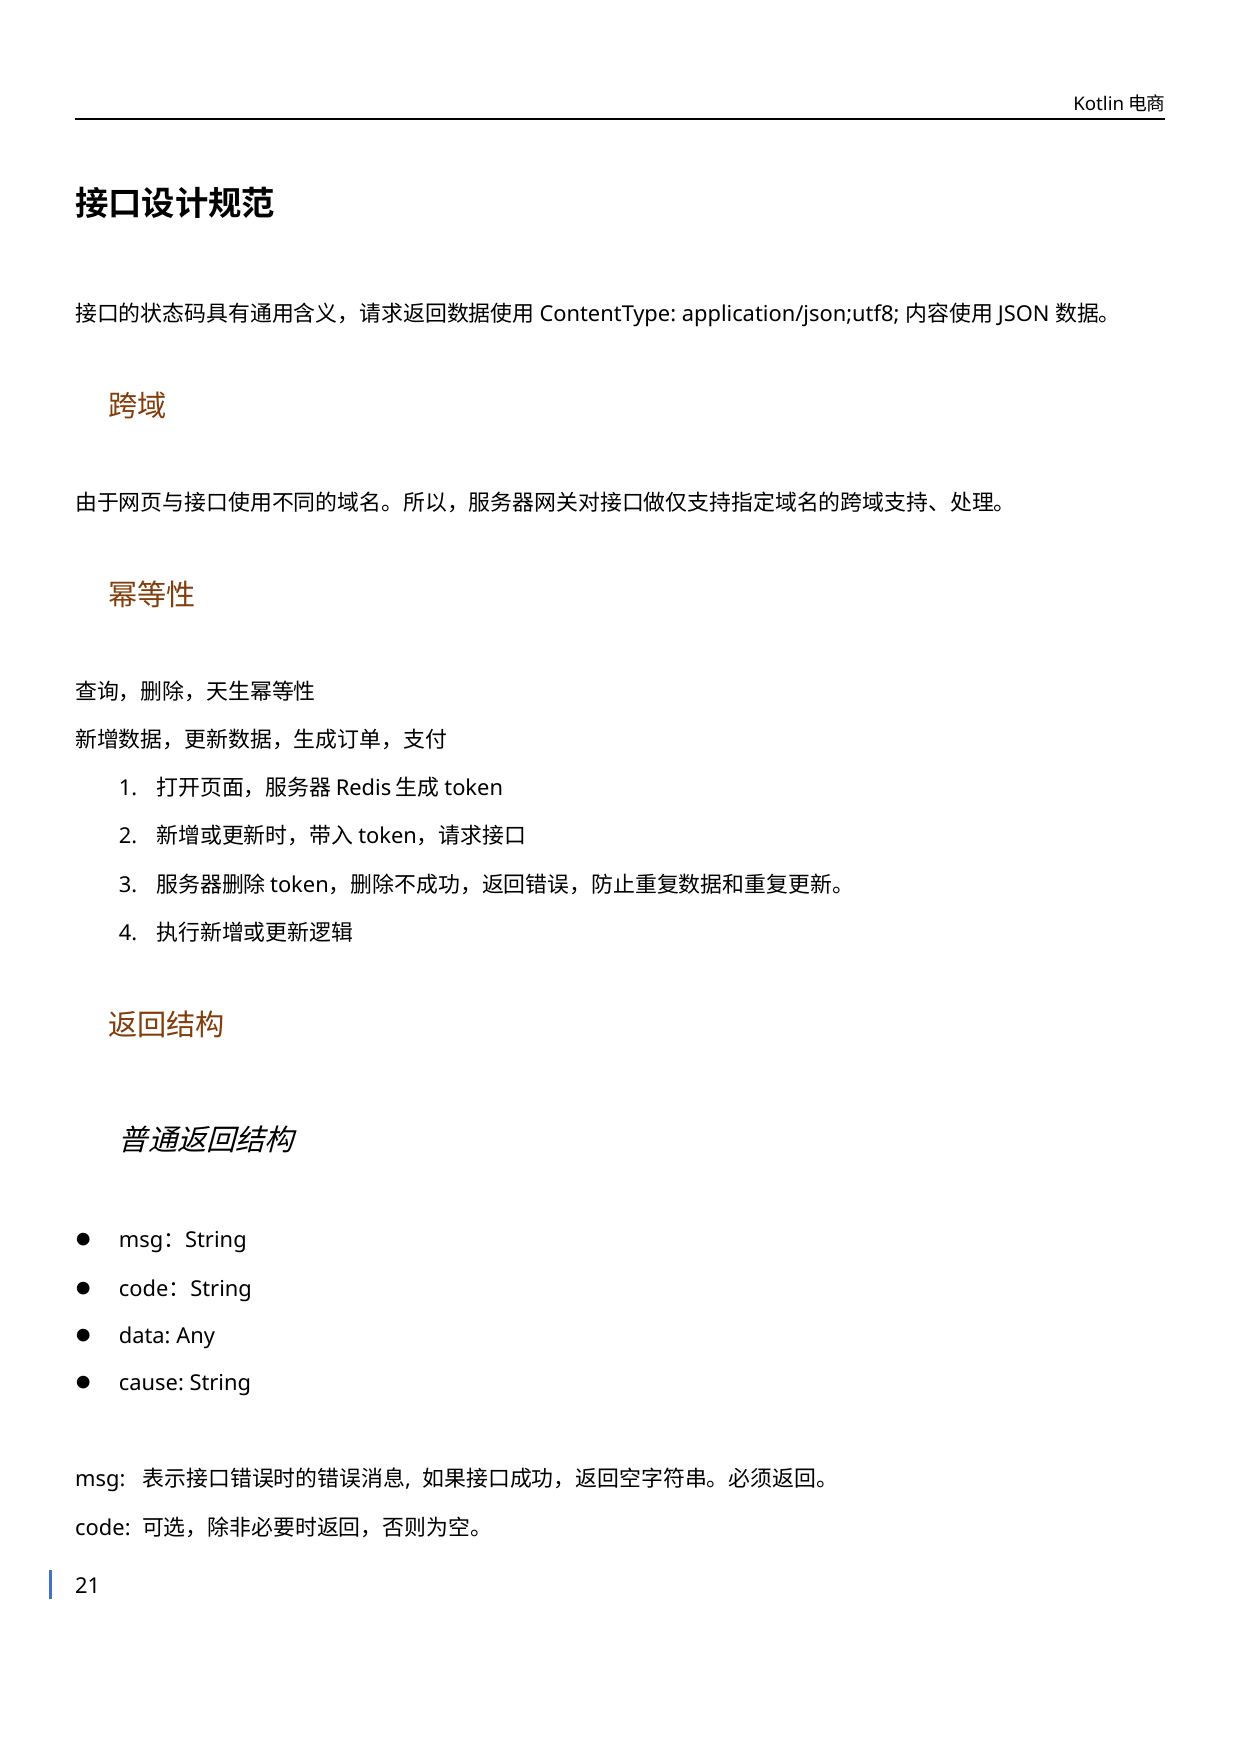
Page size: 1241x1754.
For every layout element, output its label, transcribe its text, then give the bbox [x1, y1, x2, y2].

list 打开页面，服务器Redis生成 token [119, 770, 1165, 802]
list data: Any [75, 1319, 1165, 1351]
text 接口的状态码具有通用含义，请求返回数据使用 ContentType: application/json;utf8; 内容使用 JSON 数据。 [75, 296, 1165, 328]
text 新增数据，更新数据，生成订单，支付 [75, 722, 1165, 754]
text msg: 表示接口错误时的错误消息, 如果接口成功，返回空字符串。必须返回。 [75, 1461, 1165, 1493]
list 执行新增或更新逻辑 [119, 915, 1165, 947]
subtitle 跨域 [108, 371, 1165, 436]
list 服务器删除token，删除不成功，返回错误，防止重复数据和重复更新。 [119, 867, 1165, 899]
subtitle 幂等性 [108, 560, 1165, 625]
text code: 可选，除非必要时返回，否则为空。 [75, 1509, 1165, 1542]
subtitle 返回结构 [108, 990, 1165, 1055]
list code：String [75, 1270, 1165, 1303]
subtitle 普通返回结构 [119, 1106, 1165, 1171]
text 由于网页与接口使用不同的域名。所以，服务器网关对接口做仅支持指定域名的跨域支持、处理。 [75, 484, 1165, 517]
list msg：String [75, 1222, 1165, 1254]
list cause: String [75, 1366, 1165, 1398]
text 查询，删除，天生幂等性 [75, 673, 1165, 706]
list 新增或更新时，带入 token，请求接口 [119, 818, 1165, 851]
subtitle 接口设计规范 [75, 169, 1165, 234]
